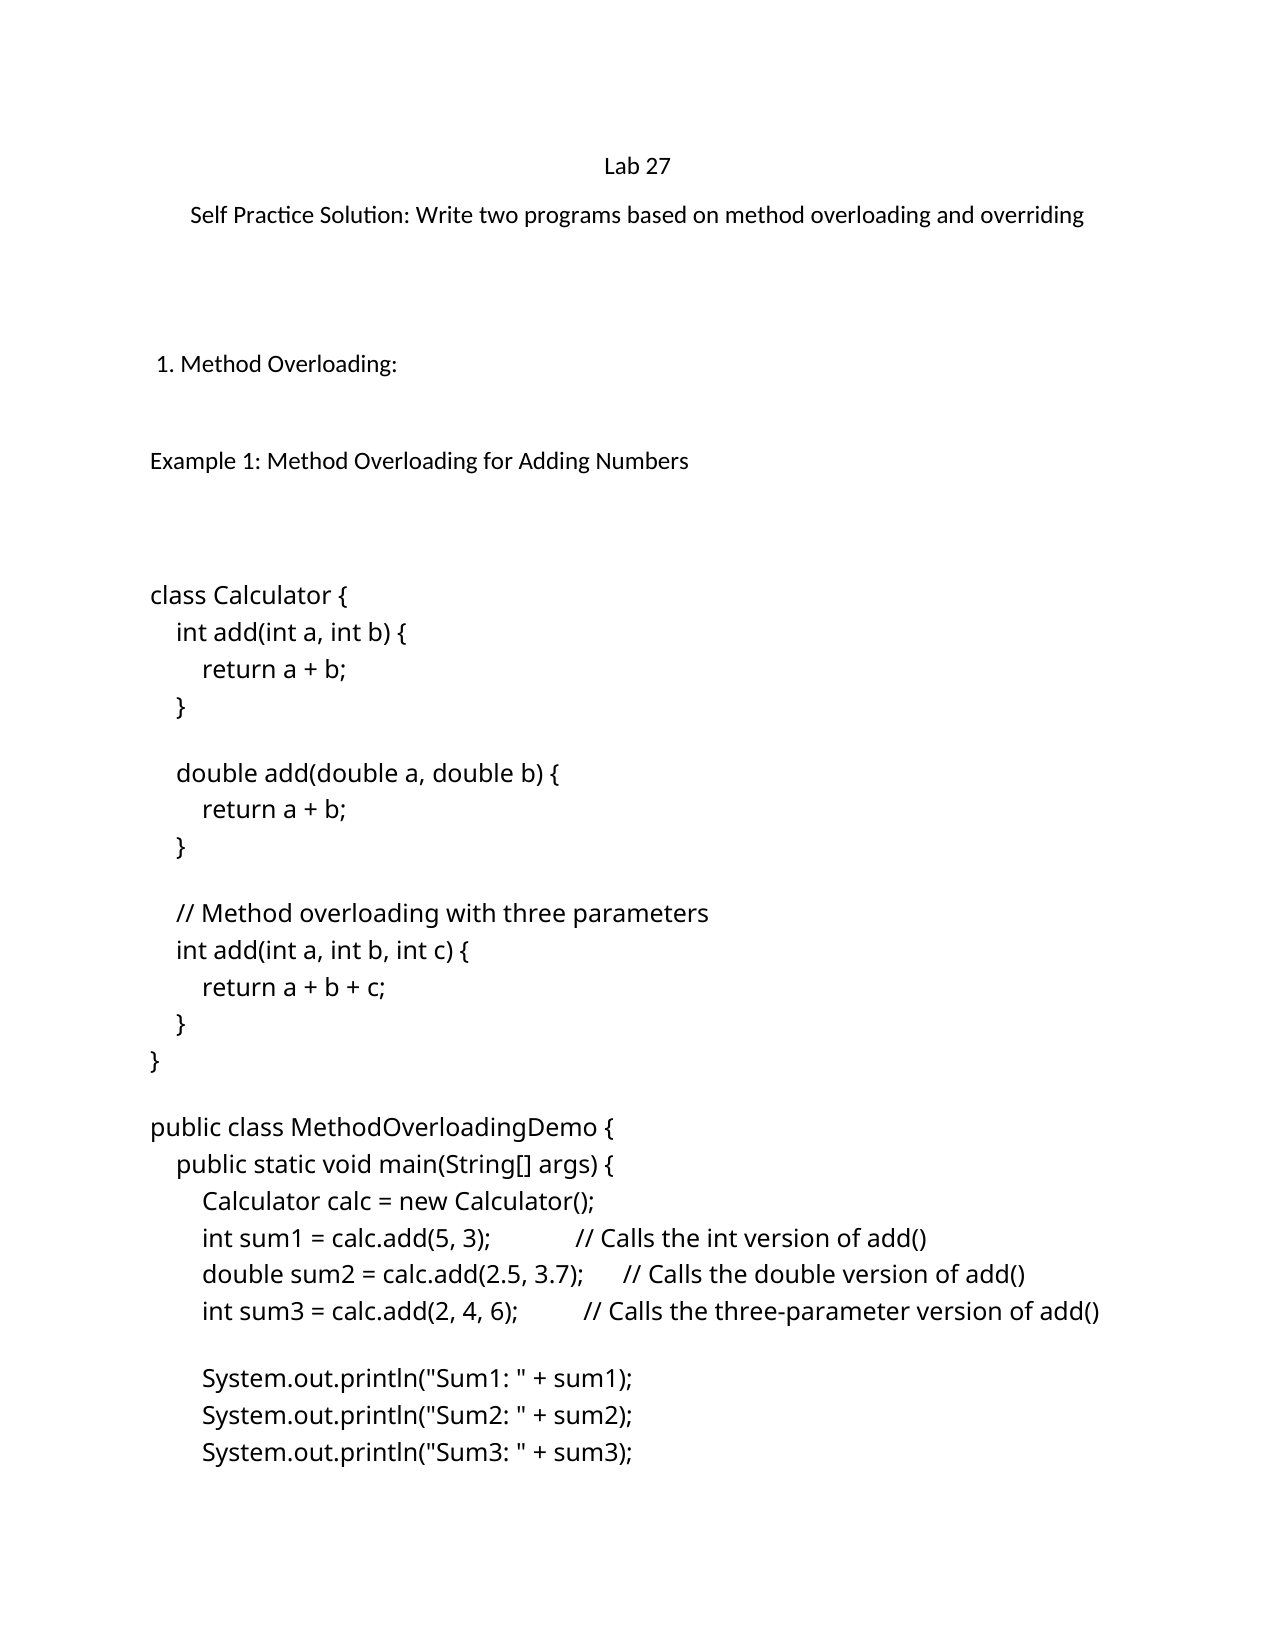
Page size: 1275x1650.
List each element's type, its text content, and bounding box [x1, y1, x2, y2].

text double add(double a, double b) { [150, 755, 1125, 789]
text return a + b; [150, 652, 1125, 686]
text Calculator calc = new Calculator(); [150, 1183, 1125, 1217]
text } [150, 1006, 1125, 1040]
text // Method overloading with three parameters [150, 896, 1125, 930]
text Lab 27 [150, 150, 1125, 181]
text int sum1 = calc.add(5, 3); // Calls the int version of add() [150, 1220, 1125, 1254]
text System.out.println("Sum1: " + sum1); [150, 1361, 1125, 1395]
text int sum3 = calc.add(2, 4, 6); // Calls the three-parameter version of add() [150, 1294, 1125, 1328]
text Self Practice Solution: Write two programs based on method overloading and overriding [150, 199, 1125, 230]
text System.out.println("Sum3: " + sum3); [150, 1434, 1125, 1468]
text public static void main(String[] args) { [150, 1147, 1125, 1181]
text } [150, 688, 1125, 722]
text class Calculator { [150, 578, 1125, 612]
text return a + b; [150, 792, 1125, 826]
text return a + b + c; [150, 969, 1125, 1003]
text double sum2 = calc.add(2.5, 3.7); // Calls the double version of add() [150, 1257, 1125, 1291]
text int add(int a, int b) { [150, 615, 1125, 649]
text } [150, 829, 1125, 863]
text int add(int a, int b, int c) { [150, 933, 1125, 967]
text public class MethodOverloadingDemo { [150, 1110, 1125, 1144]
text Example 1: Method Overloading for Adding Numbers [150, 445, 1125, 475]
text } [150, 1043, 1125, 1077]
text 1. Method Overloading: [150, 348, 1125, 379]
text System.out.println("Sum2: " + sum2); [150, 1397, 1125, 1432]
